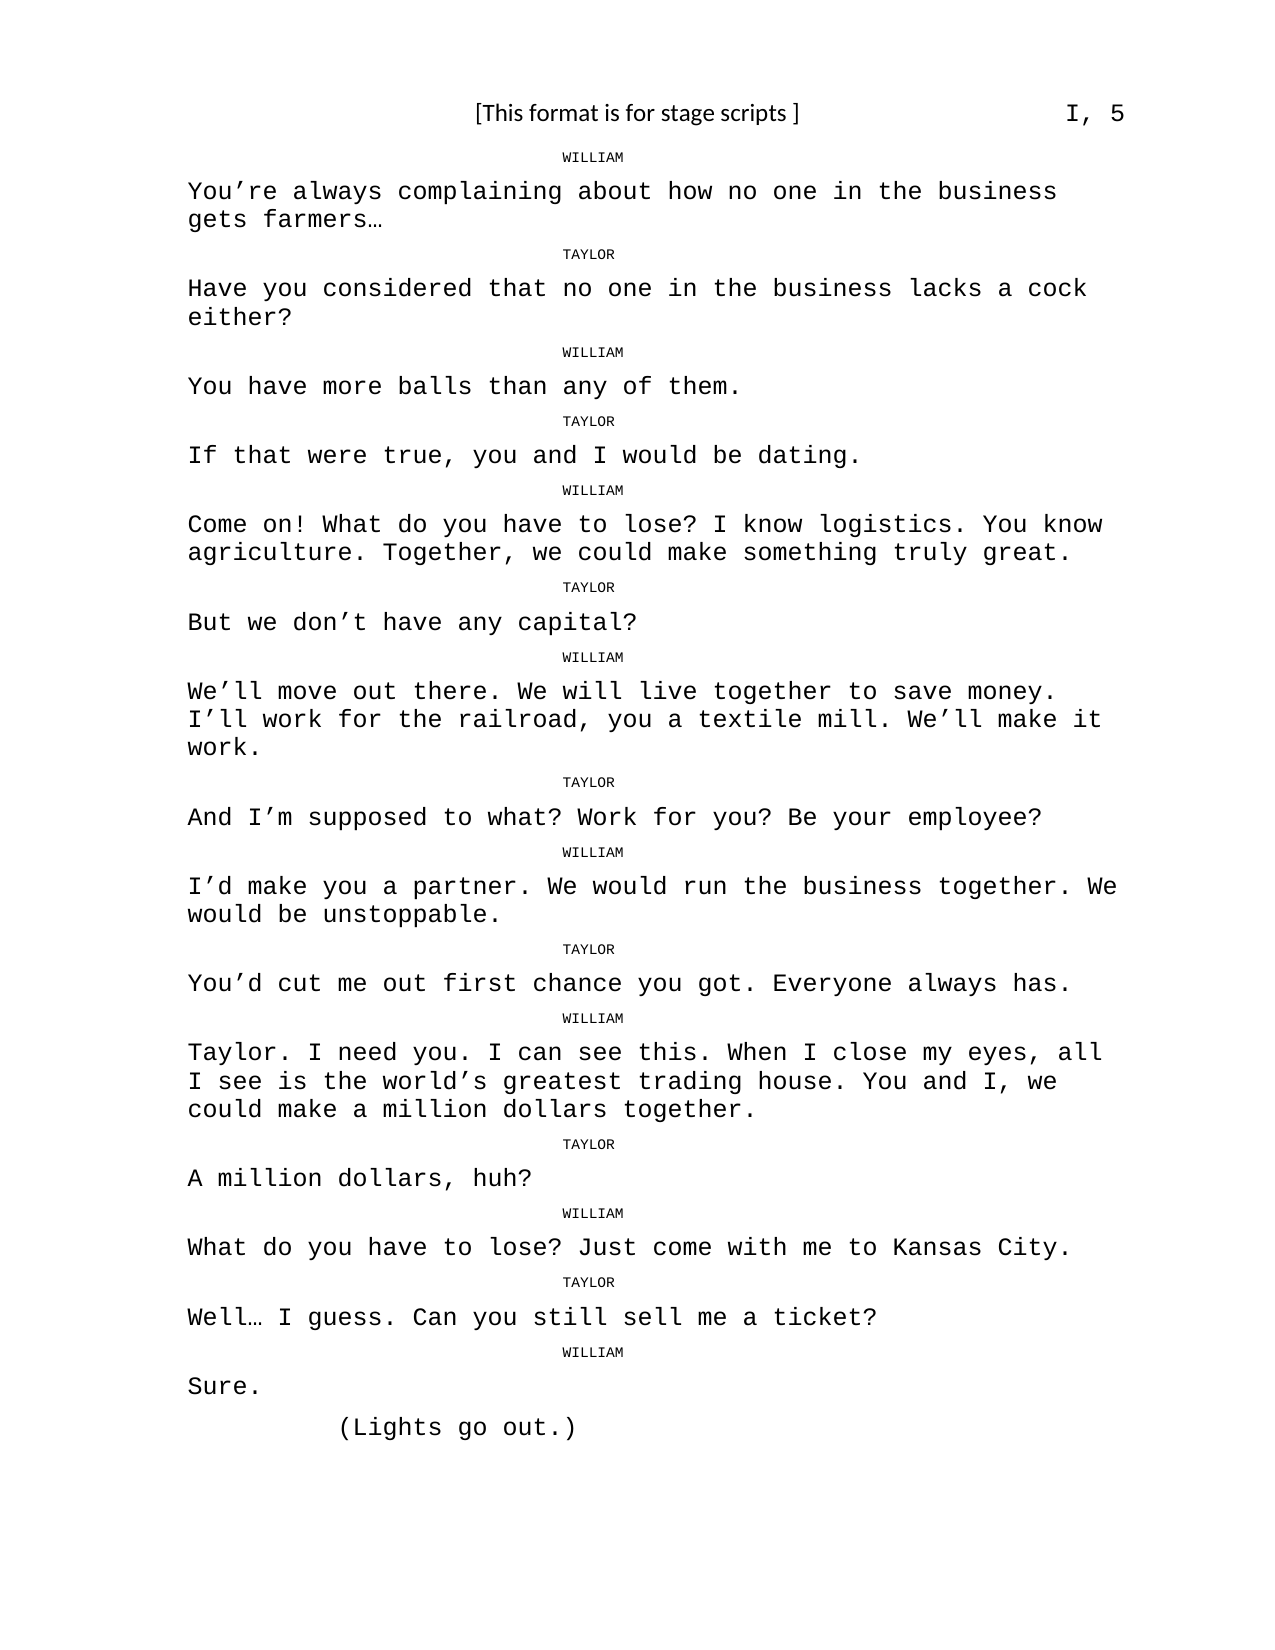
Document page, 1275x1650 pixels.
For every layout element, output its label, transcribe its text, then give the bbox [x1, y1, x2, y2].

text But we don’t have any capital? [187, 609, 1125, 637]
text You’re always complaining about how no one in the business gets farmers… [187, 178, 1125, 235]
text william [562, 483, 1125, 512]
text william [562, 845, 1125, 873]
text (Lights go out.) [337, 1414, 975, 1442]
text If that were true, you and I would be dating. [187, 442, 1125, 471]
text william [562, 150, 1125, 178]
text Taylor. I need you. I can see this. When I close my eyes, all I see is the world’s greatest trading house. You and I, we could make a million dollars together. [187, 1040, 1125, 1125]
text Come on! What do you have to lose? I know logistics. You know agriculture. Together, we could make something truly great. [187, 512, 1125, 568]
text william [562, 650, 1125, 678]
text taylor [562, 1137, 1125, 1166]
text What do you have to lose? Just come with me to Kansas City. [187, 1235, 1125, 1263]
text And I’m supposed to what? Work for you? Be your employee? [187, 804, 1125, 832]
text taylor [562, 247, 1125, 276]
text taylor [562, 942, 1125, 971]
text taylor [562, 581, 1125, 609]
text Well… I guess. Can you still sell me a ticket? [187, 1304, 1125, 1332]
text taylor [562, 1276, 1125, 1304]
text You’d cut me out first chance you got. Everyone always has. [187, 971, 1125, 999]
text A million dollars, huh? [187, 1166, 1125, 1194]
text We’ll move out there. We will live together to save money. I’ll work for the railroad, you a textile mill. We’ll make it work. [187, 678, 1125, 763]
text taylor [562, 776, 1125, 804]
text william [562, 1012, 1125, 1040]
text You have more balls than any of them. [187, 373, 1125, 402]
text Have you considered that no one in the business lacks a cock either? [187, 276, 1125, 332]
text william [562, 1207, 1125, 1235]
text I’d make you a partner. We would run the business together. We would be unstoppable. [187, 873, 1125, 930]
text william [562, 1345, 1125, 1373]
text Sure. [187, 1373, 1125, 1402]
text taylor [562, 414, 1125, 442]
text william [562, 345, 1125, 373]
